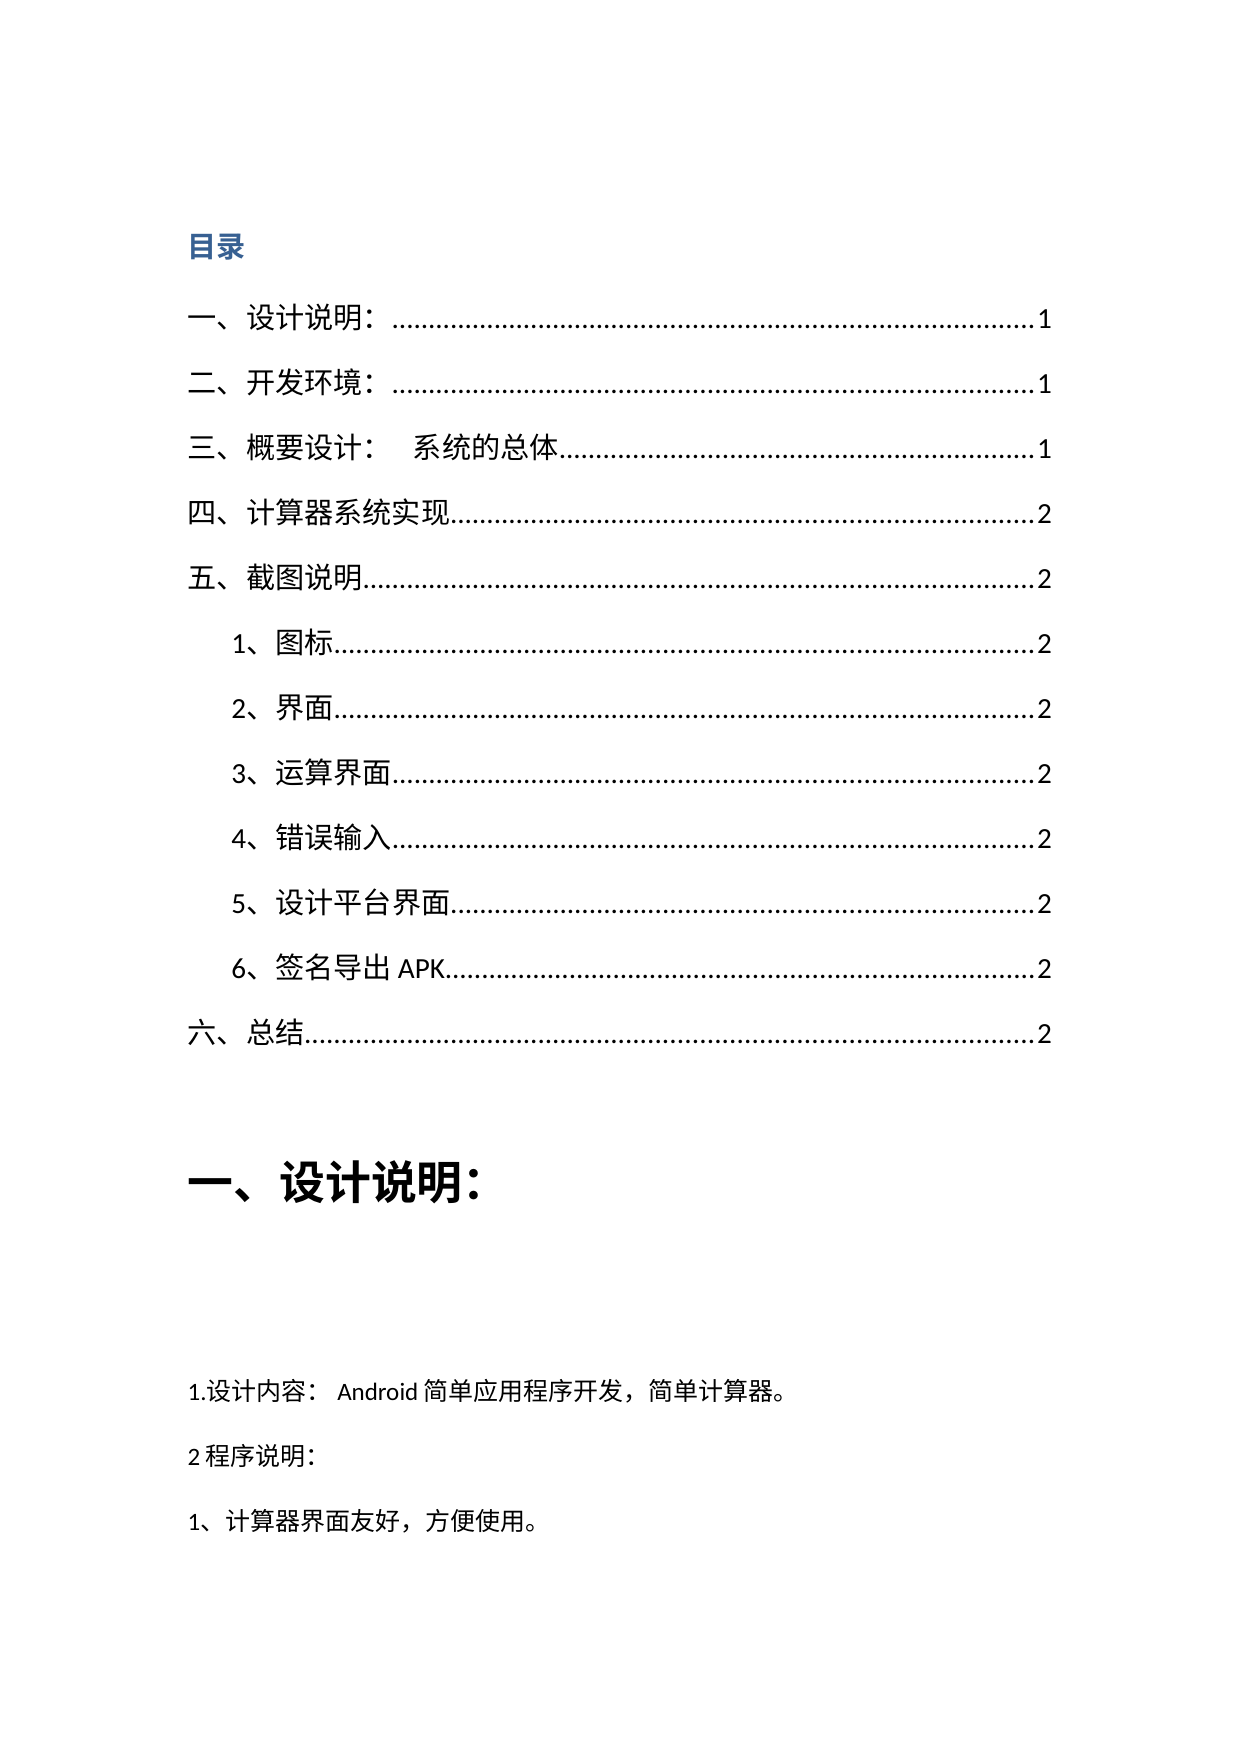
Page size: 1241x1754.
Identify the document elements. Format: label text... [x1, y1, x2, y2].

text 1、计算器界面友好，方便使用。 [187, 1487, 1053, 1552]
subtitle 一、设计说明： [187, 1131, 1053, 1229]
text 2程序说明： [187, 1422, 1053, 1487]
text 1.设计内容： Android简单应用程序开发，简单计算器。 [187, 1357, 1053, 1422]
